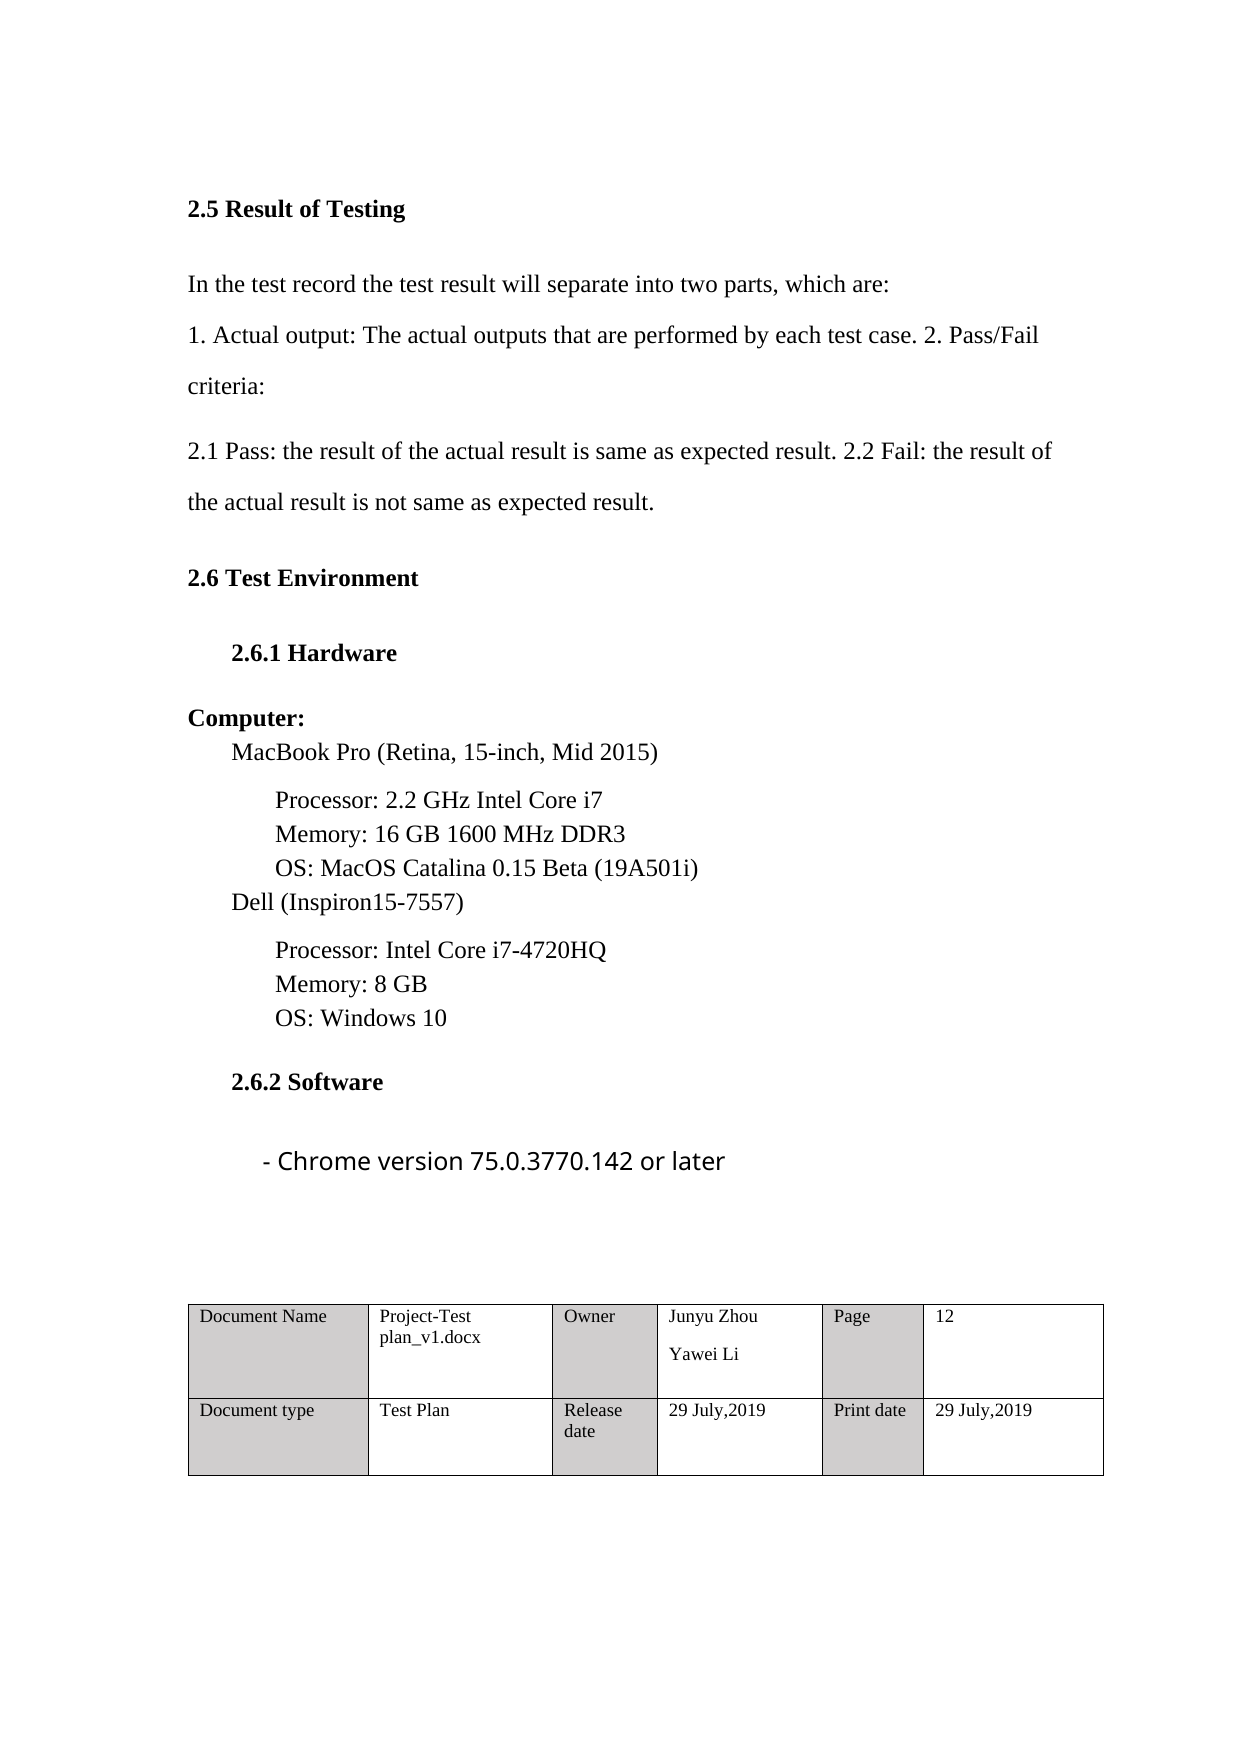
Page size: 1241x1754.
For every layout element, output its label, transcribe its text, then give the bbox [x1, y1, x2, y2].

text 2.1 Pass: the result of the actual result is same as expected result. 2.2 Fail: the result of the actual result is not same as expected result. [187, 434, 1053, 518]
subtitle 2.6 Test Environment [187, 560, 1053, 594]
text Memory: 8 GB [187, 967, 1053, 1001]
text Computer: [187, 700, 1053, 734]
text OS: MacOS Catalina 0.15 Beta (19A501i) [187, 851, 1053, 884]
text In the test record the test result will separate into two parts, which are: 1. Actual output: The actual outputs that are performed by each test case. 2. Pass/Fail criteria: [187, 267, 1053, 403]
text OS: Windows 10 [187, 1001, 1053, 1035]
subtitle 2.5 Result of Testing [187, 191, 1053, 225]
text 2.6.2 Software [187, 1064, 1053, 1098]
text Dell (Inspiron15-7557) [187, 884, 1053, 918]
text - Chrome version 75.0.3770.142 or later [262, 1127, 1053, 1195]
text Memory: 16 GB 1600 MHz DDR3 [187, 817, 1053, 851]
text 2.6.1 Hardware [187, 635, 1053, 669]
text MacBook Pro (Retina, 15-inch, Mid 2015) [187, 734, 1053, 768]
text Processor: 2.2 GHz Intel Core i7 [187, 783, 1053, 817]
text Processor: Intel Core i7-4720HQ [231, 933, 1053, 967]
